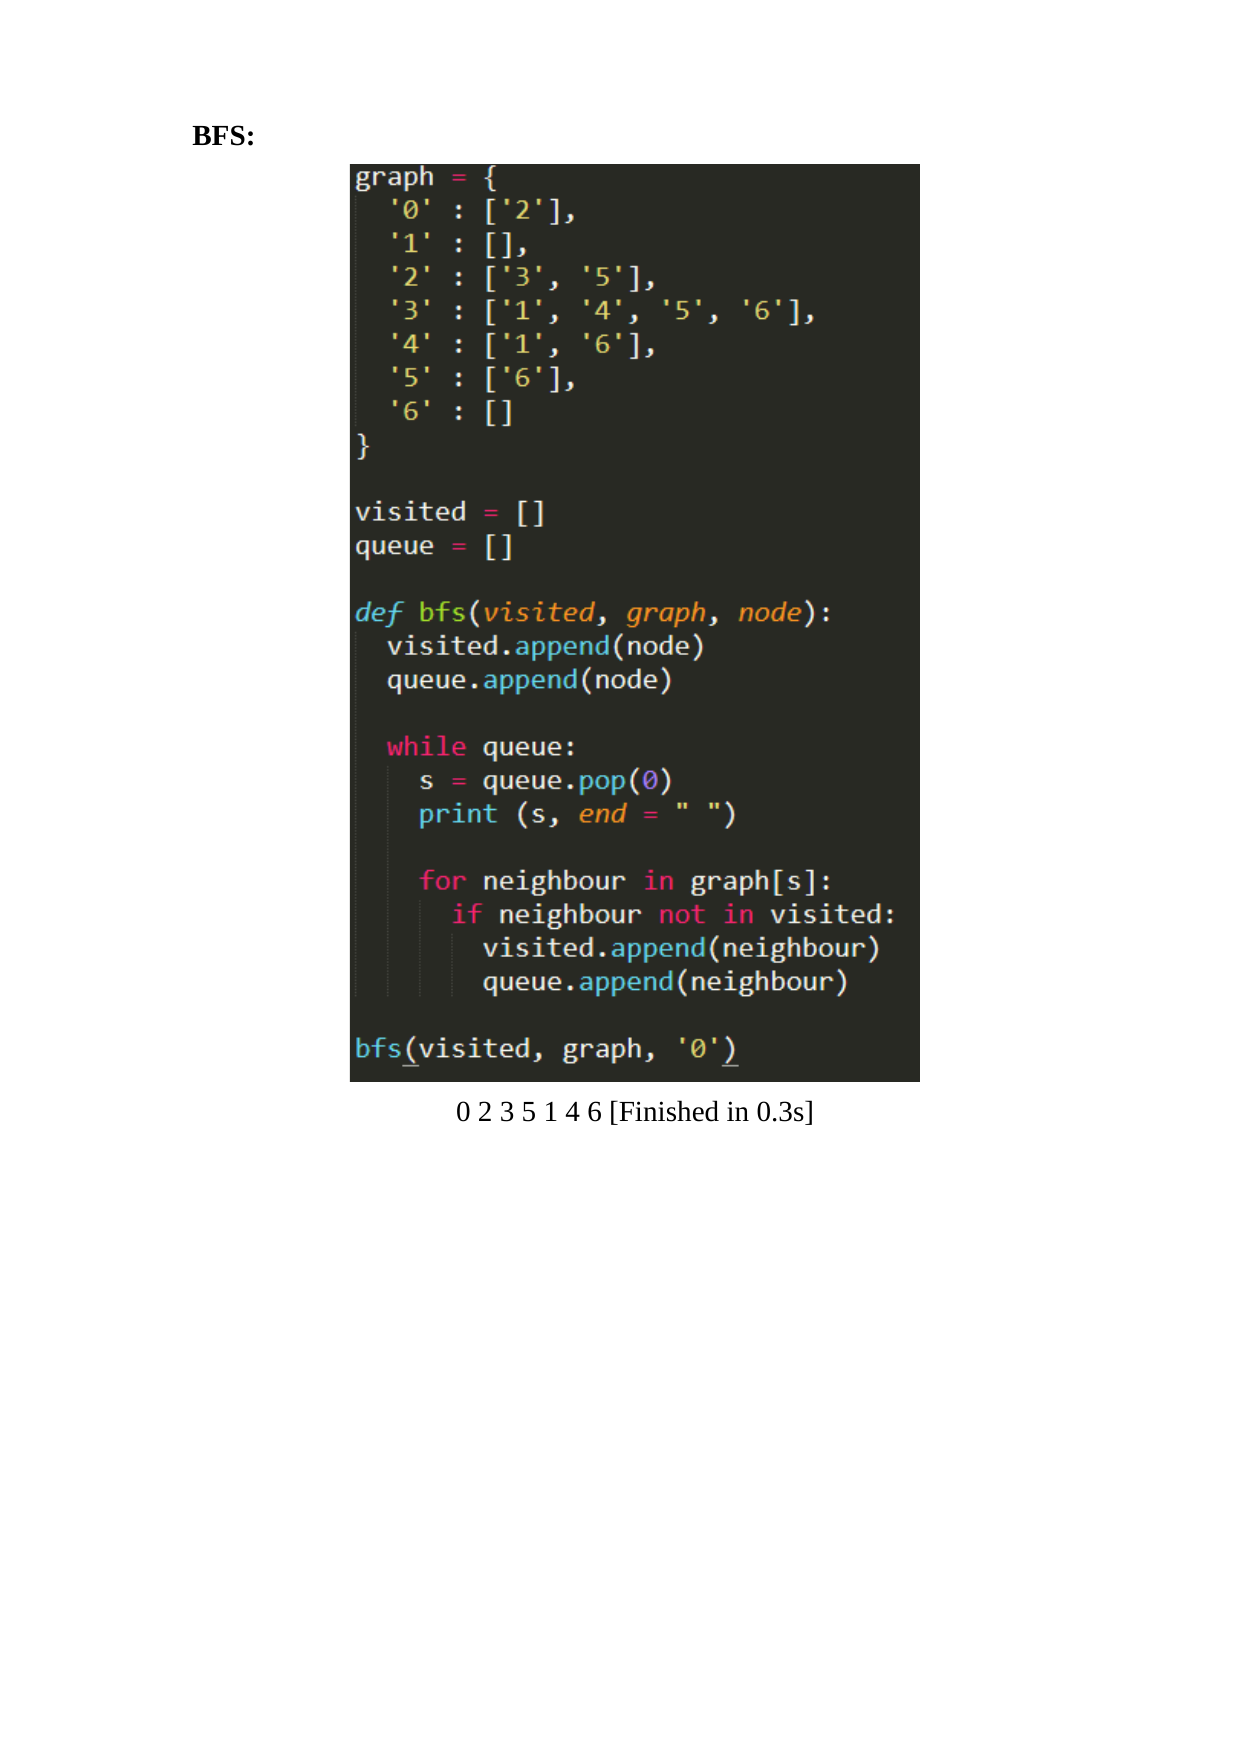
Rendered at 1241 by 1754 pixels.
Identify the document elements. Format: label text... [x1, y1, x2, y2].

text 0 2 3 5 1 4 6 [Finished in 0.3s] [118, 1094, 1152, 1128]
picture [349, 164, 920, 1082]
text BFS: [118, 118, 1152, 152]
